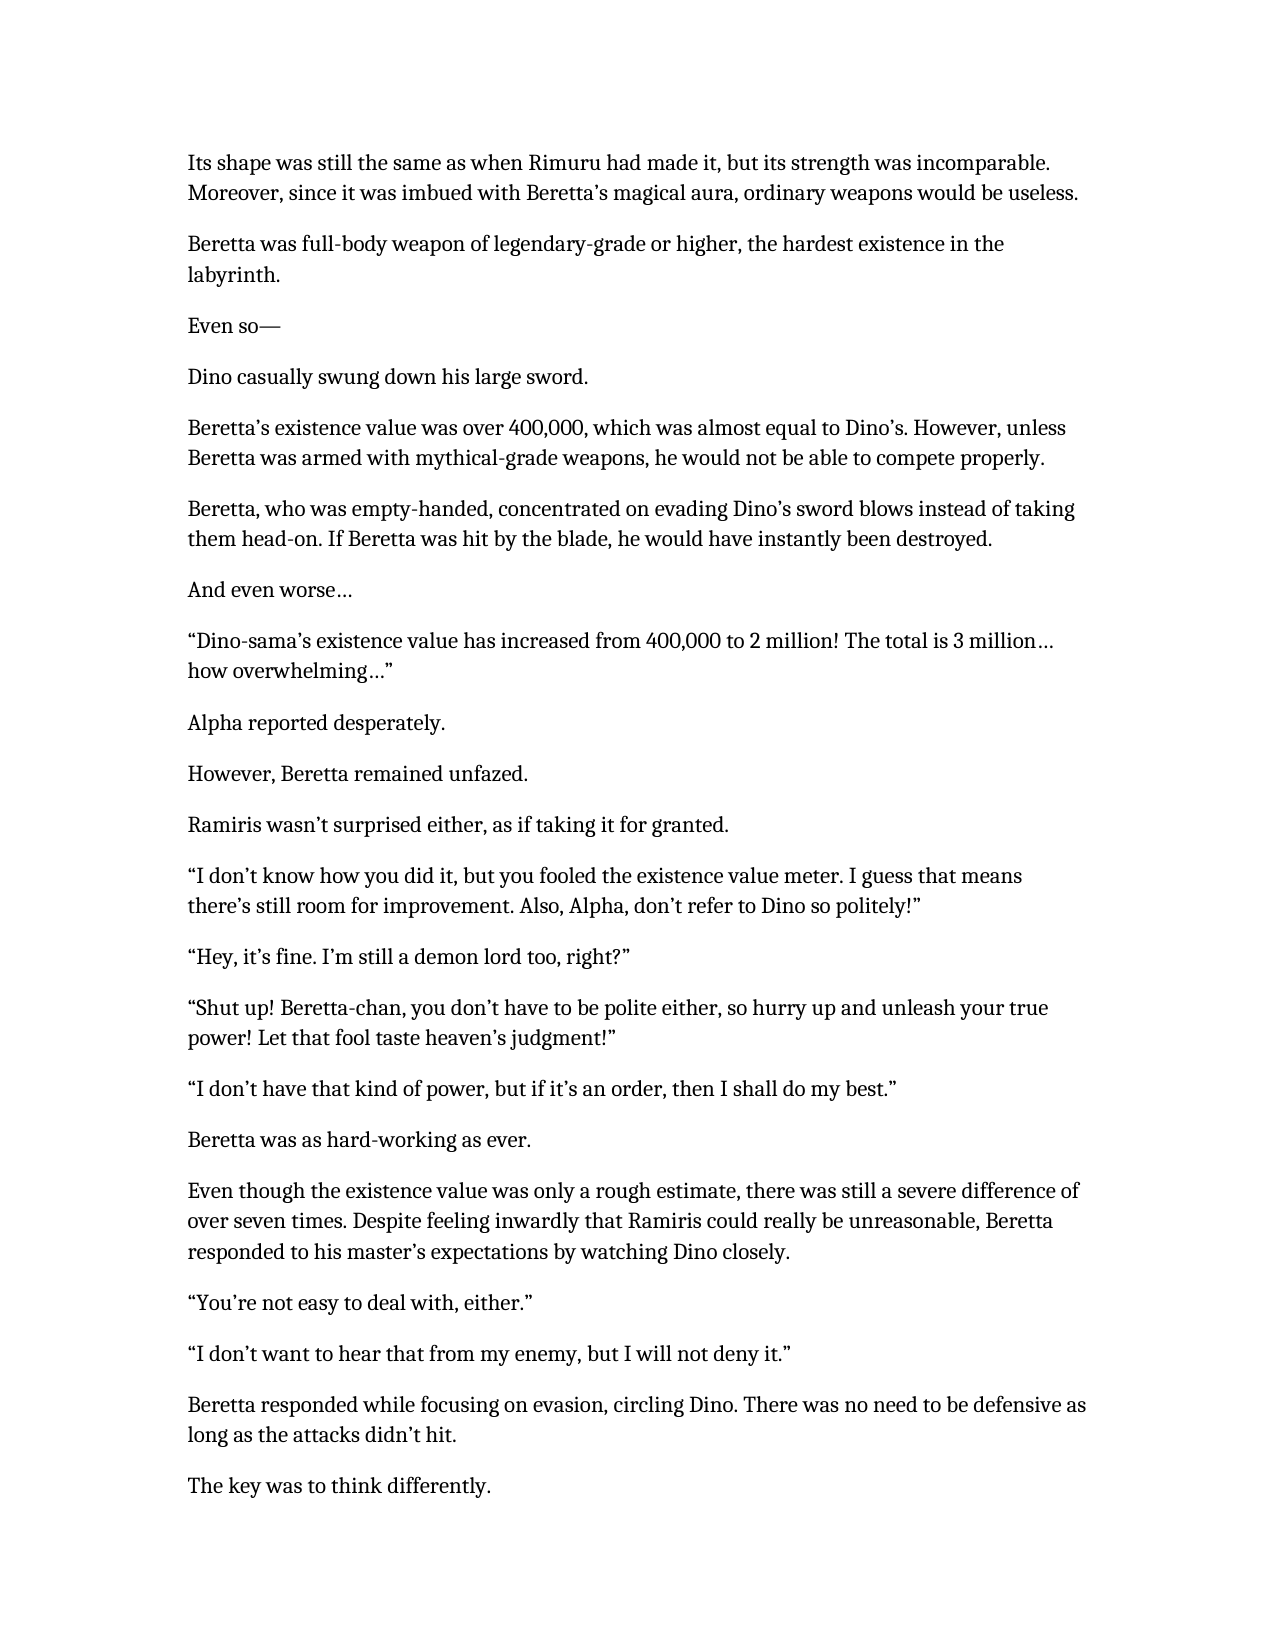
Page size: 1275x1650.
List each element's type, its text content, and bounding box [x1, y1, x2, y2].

text “I don’t want to hear that from my enemy, but I will not deny it.” [187, 1341, 1087, 1367]
text “Shut up! Beretta-chan, you don’t have to be polite either, so hurry up and unleash your true power! Let that fool taste heaven’s judgment!” [187, 995, 1087, 1051]
text Even so— [187, 312, 1087, 339]
text Beretta’s existence value was over 400,000, which was almost equal to Dino’s. However, unless Beretta was armed with mythical-grade weapons, he would not be able to compete properly. [187, 414, 1087, 471]
text Its shape was still the same as when Rimuru had made it, but its strength was incomparable. Moreover, since it was imbued with Beretta’s magical aura, ordinary weapons would be useless. [187, 150, 1087, 207]
text Alpha reported desperately. [187, 709, 1087, 736]
text And even worse… [187, 577, 1087, 603]
text Dino casually swung down his large sword. [187, 363, 1087, 390]
text Ramiris wasn’t surprised either, as if taking it for granted. [187, 811, 1087, 838]
text “Dino-sama’s existence value has increased from 400,000 to 2 million! The total is 3 million…how overwhelming…” [187, 628, 1087, 685]
text The key was to think differently. [187, 1473, 1087, 1499]
text “You’re not easy to deal with, either.” [187, 1289, 1087, 1316]
text However, Beretta remained unfazed. [187, 760, 1087, 787]
text Beretta was as hard-working as ever. [187, 1127, 1087, 1153]
text “I don’t know how you did it, but you fooled the existence value meter. I guess that means there’s still room for improvement. Also, Alpha, don’t refer to Dino so politely!” [187, 862, 1087, 919]
text Beretta was full-body weapon of legendary-grade or higher, the hardest existence in the labyrinth. [187, 231, 1087, 288]
text Beretta, who was empty-handed, concentrated on evading Dino’s sword blows instead of taking them head-on. If Beretta was hit by the blade, he would have instantly been destroyed. [187, 496, 1087, 552]
text “Hey, it’s fine. I’m still a demon lord too, right?” [187, 944, 1087, 970]
text Beretta responded while focusing on evasion, circling Dino. There was no need to be defensive as long as the attacks didn’t hit. [187, 1392, 1087, 1448]
text “I don’t have that kind of power, but if it’s an order, then I shall do my best.” [187, 1076, 1087, 1102]
text Even though the existence value was only a rough estimate, there was still a severe difference of over seven times. Despite feeling inwardly that Ramiris could really be unreasonable, Beretta responded to his master’s expectations by watching Dino closely. [187, 1178, 1087, 1265]
